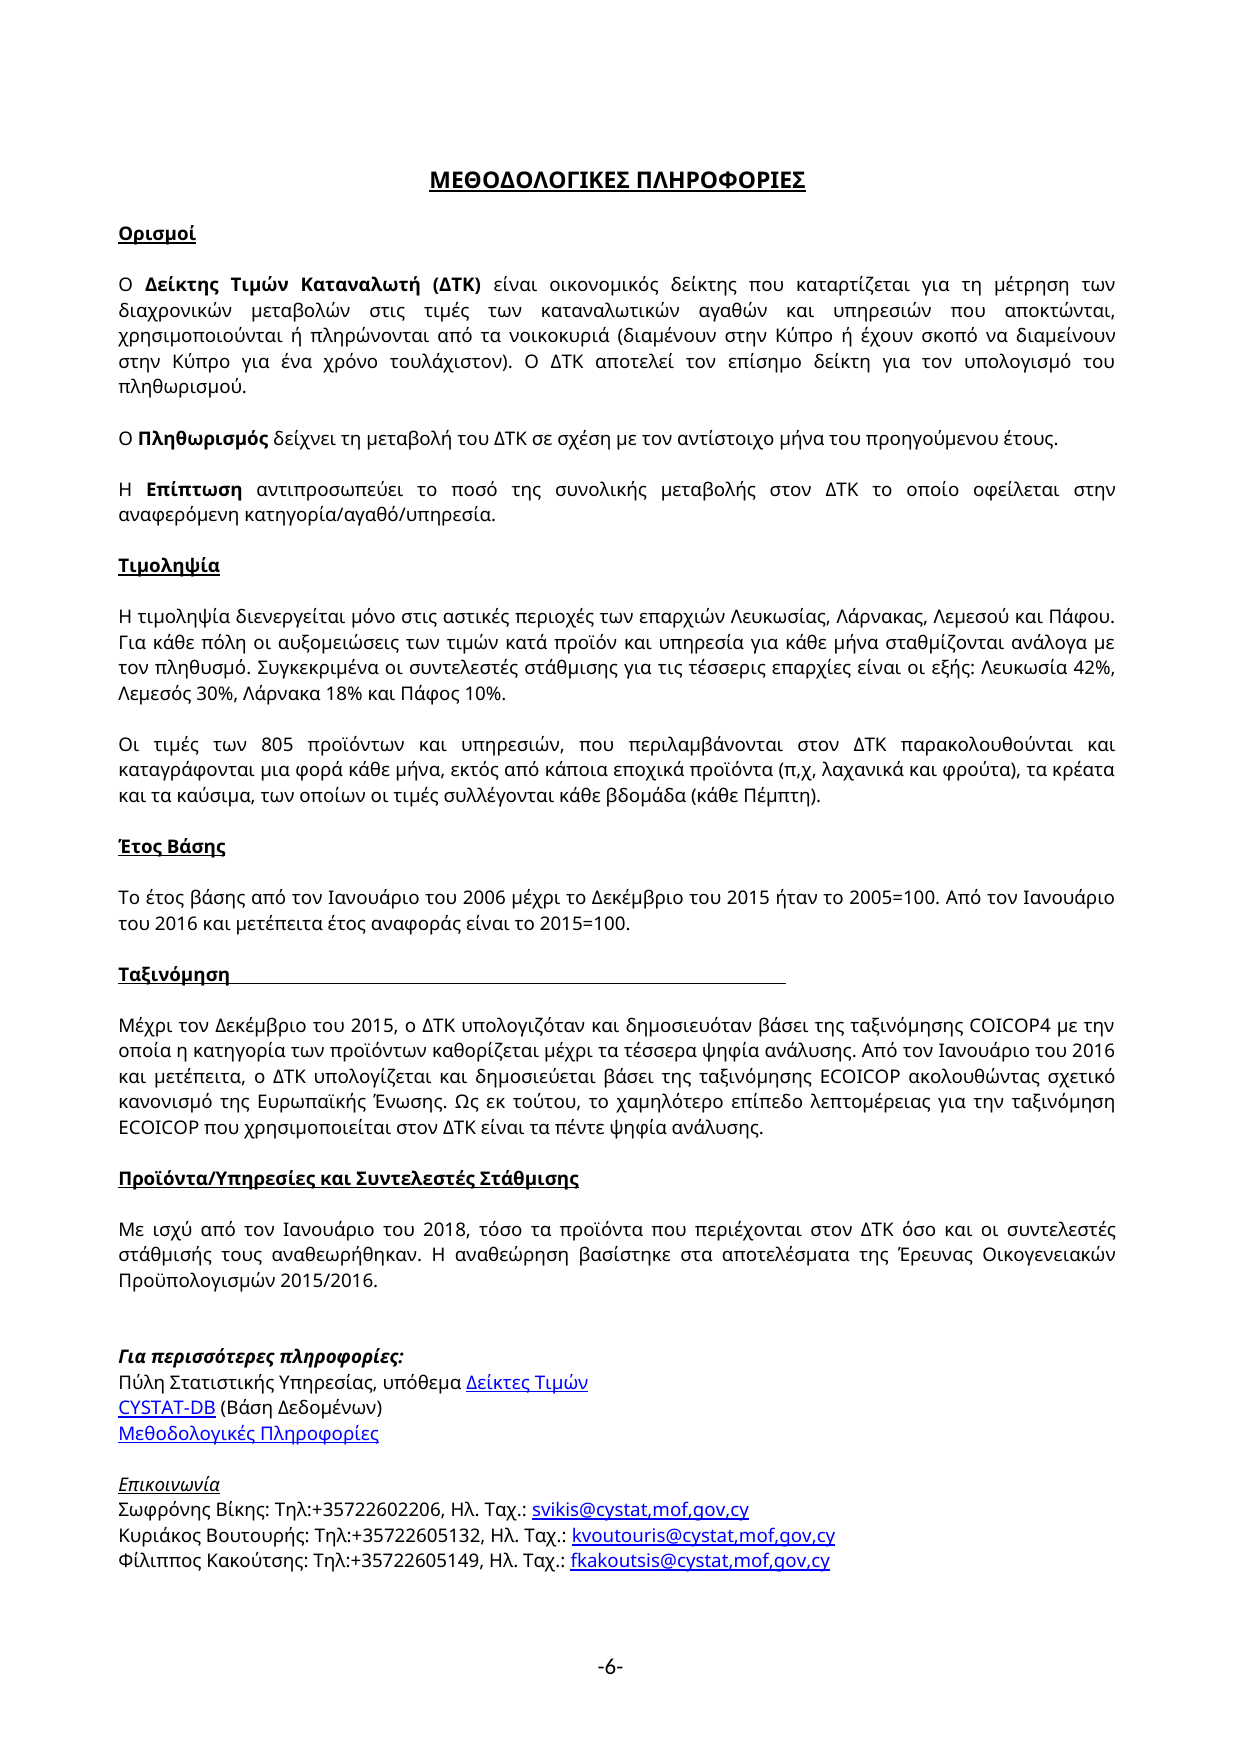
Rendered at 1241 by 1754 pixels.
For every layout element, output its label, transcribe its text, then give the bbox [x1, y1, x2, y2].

text Φίλιππος Κακούτσης: Τηλ:+35722605149, Ηλ. Ταχ.: fkakoutsis@cystat,mof,gov,cy [118, 1548, 1125, 1573]
text Προϊόντα/Υπηρεσίες και Συντελεστές Στάθμισης [118, 1165, 1117, 1191]
text Ορισμοί [118, 221, 1117, 246]
text Η τιμοληψία διενεργείται μόνο στις αστικές περιοχές των επαρχιών Λευκωσίας, Λάρνακας, Λεμεσού και Πάφου. Για κάθε πόλη οι αυξομειώσεις των τιμών κατά προϊόν και υπηρεσία για κάθε μήνα σταθμίζονται ανάλογα με τον πληθυσμό. Συγκεκριμένα οι συντελεστές στάθμισης για τις τέσσερις επαρχίες είναι οι εξής: Λευκωσία 42%, Λεμεσός 30%, Λάρνακα 18% και Πάφος 10%. [118, 603, 1117, 706]
text Οι τιμές των 805 προϊόντων και υπηρεσιών, που περιλαμβάνονται στον ΔΤΚ παρακολουθούνται και καταγράφονται μια φορά κάθε μήνα, εκτός από κάποια εποχικά προϊόντα (π,χ, λαχανικά και φρούτα), τα κρέατα και τα καύσιμα, των οποίων οι τιμές συλλέγονται κάθε βδομάδα (κάθε Πέμπτη). [118, 731, 1117, 808]
text Μεθοδολογικές Πληροφορίες [118, 1420, 1117, 1446]
text Επικοινωνία [118, 1471, 1125, 1497]
text Μέχρι τον Δεκέμβριο του 2015, ο ΔΤΚ υπολογιζόταν και δημοσιευόταν βάσει της ταξινόμησης COICOP4 με την οποία η κατηγορία των προϊόντων καθορίζεται μέχρι τα τέσσερα ψηφία ανάλυσης. Από τον Ιανουάριο του 2016 και μετέπειτα, ο ΔΤΚ υπολογίζεται και δημοσιεύεται βάσει της ταξινόμησης ECOICOP ακολουθώντας σχετικό κανονισμό της Ευρωπαϊκής Ένωσης. Ως εκ τούτου, το χαμηλότερο επίπεδο λεπτομέρειας για την ταξινόμηση ECOICOP που χρησιμοποιείται στον ΔΤΚ είναι τα πέντε ψηφία ανάλυσης. [118, 1012, 1117, 1139]
text Η Επίπτωση αντιπροσωπεύει το ποσό της συνολικής μεταβολής στον ΔΤΚ το οποίο οφείλεται στην αναφερόμενη κατηγορία/αγαθό/υπηρεσία. [118, 476, 1117, 527]
text Έτος Βάσης [118, 833, 1117, 859]
text Ο Πληθωρισμός δείχνει τη μεταβολή του ΔΤΚ σε σχέση με τον αντίστοιχο μήνα του προηγούμενου έτους. [118, 425, 1117, 450]
text Με ισχύ από τον Ιανουάριο του 2018, τόσο τα προϊόντα που περιέχονται στον ΔΤΚ όσο και οι συντελεστές στάθμισής τους αναθεωρήθηκαν. Η αναθεώρηση βασίστηκε στα αποτελέσματα της Έρευνας Οικογενειακών Προϋπολογισμών 2015/2016. [118, 1191, 1117, 1293]
text Κυριάκος Βουτουρής: Τηλ:+35722605132, Ηλ. Ταχ.: kvoutouris@cystat,mof,gov,cy [118, 1522, 1125, 1548]
text Ο Δείκτης Τιμών Καταναλωτή (ΔΤΚ) είναι οικονομικός δείκτης που καταρτίζεται για τη μέτρηση των διαχρονικών μεταβολών στις τιμές των καταναλωτικών αγαθών και υπηρεσιών που αποκτώνται, χρησιμοποιούνται ή πληρώνονται από τα νοικοκυριά (διαμένουν στην Κύπρο ή έχουν σκοπό να διαμείνουν στην Κύπρο για ένα χρόνο τουλάχιστον). Ο ΔΤΚ αποτελεί τον επίσημο δείκτη για τον υπολογισμό του πληθωρισμού. [118, 272, 1117, 399]
text Ταξινόμηση [118, 961, 1117, 986]
text Το έτος βάσης από τον Ιανουάριο του 2006 μέχρι το Δεκέμβριο του 2015 ήταν το 2005=100. Από τον Ιανουάριο του 2016 και μετέπειτα έτος αναφοράς είναι το 2015=100. [118, 884, 1117, 935]
text Τιμοληψία [118, 552, 1117, 578]
text Για περισσότερες πληροφορίες: [118, 1344, 1117, 1369]
text Σωφρόνης Βίκης: Τηλ:+35722602206, Ηλ. Ταχ.: svikis@cystat,mof,gov,cy [118, 1497, 1125, 1522]
text ΜΕΘΟΔΟΛΟΓΙΚΕΣ ΠΛΗΡΟΦΟΡΙΕΣ [118, 164, 1117, 195]
text Πύλη Στατιστικής Υπηρεσίας, υπόθεμα Δείκτες Τιμών [118, 1369, 1117, 1395]
text CYSTAT-DB (Βάση Δεδομένων) [118, 1395, 1117, 1420]
